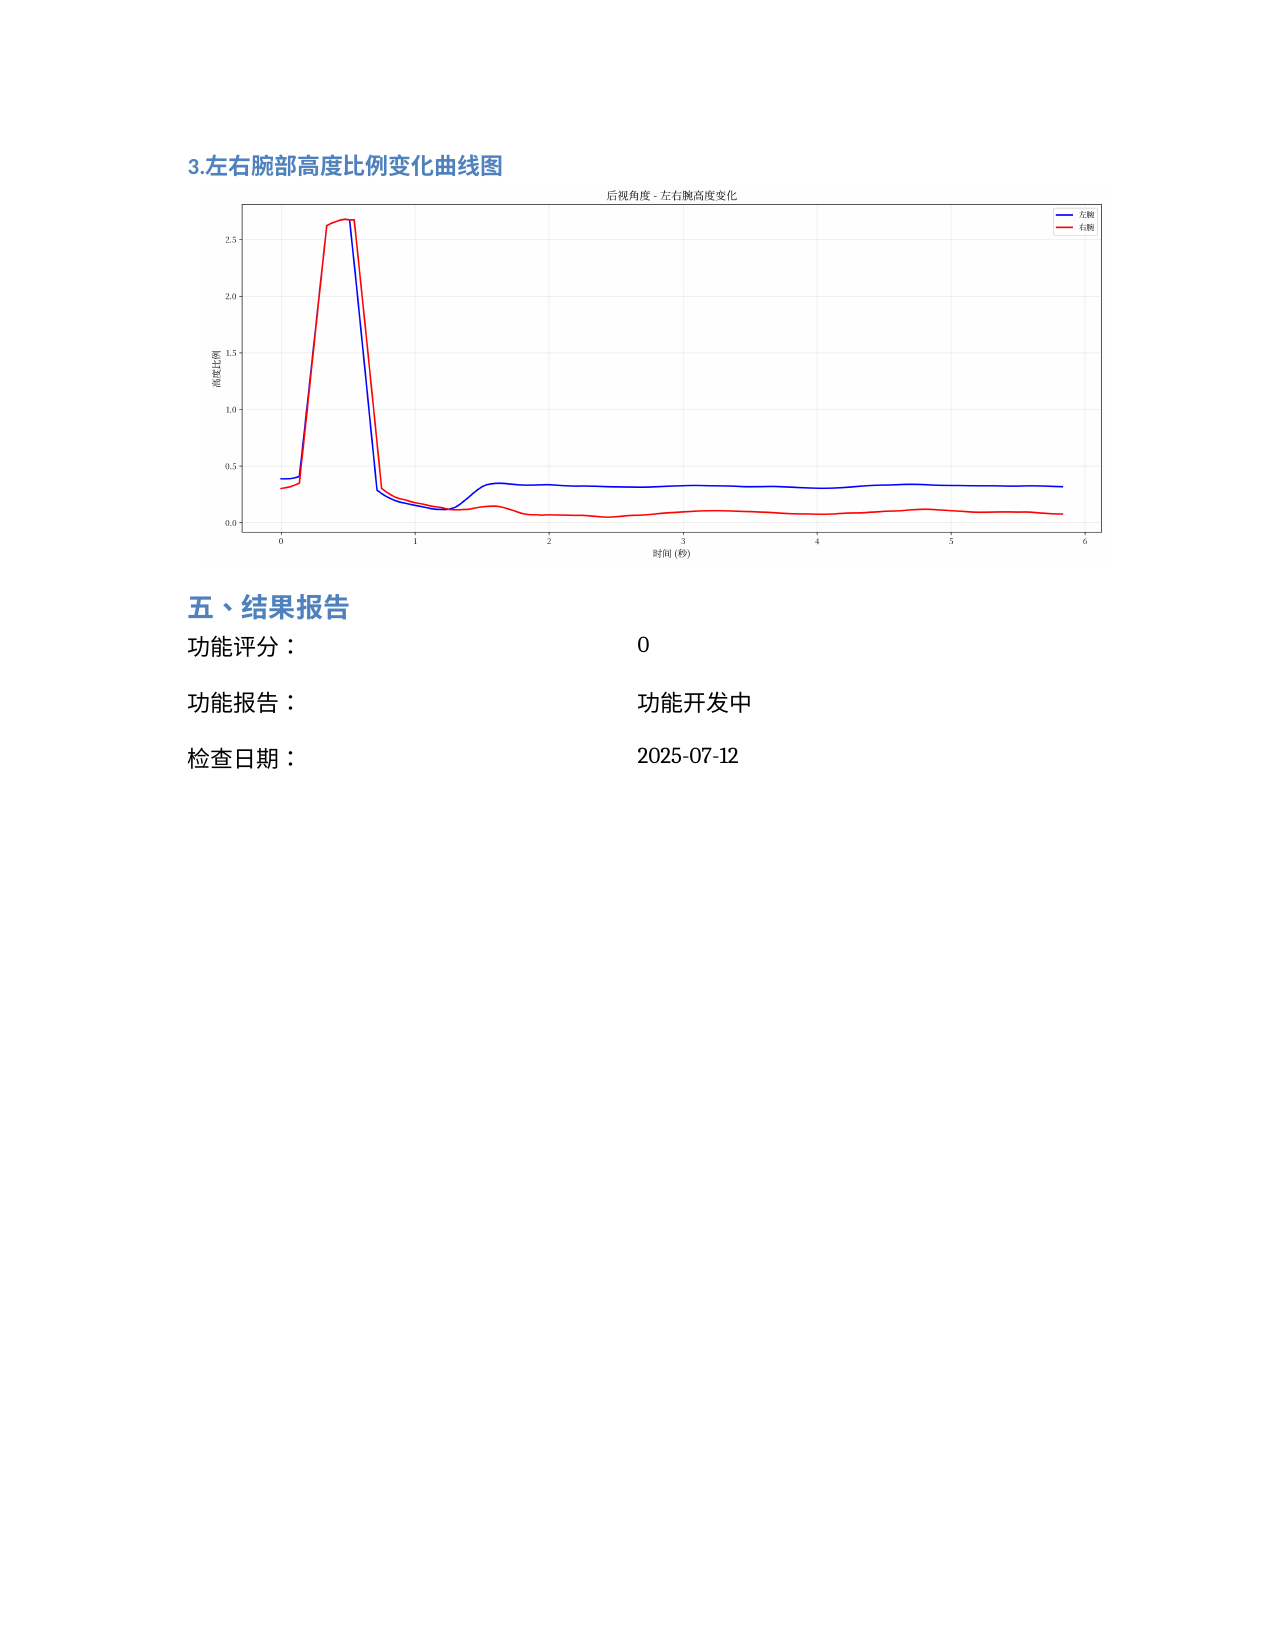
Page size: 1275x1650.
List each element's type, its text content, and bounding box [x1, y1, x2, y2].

table_header 0 [626, 631, 1076, 687]
picture [206, 186, 1107, 565]
table_header 功能评分： [176, 631, 626, 687]
table_cell 功能开发中 [626, 687, 1076, 743]
table_cell 功能报告： [176, 687, 626, 743]
table_cell 2025-07-12 [626, 743, 1076, 799]
subtitle 3.左右腕部高度比例变化曲线图 [187, 150, 1087, 181]
subtitle 五、结果报告 [187, 589, 1087, 626]
table_cell 检查日期： [176, 743, 626, 799]
